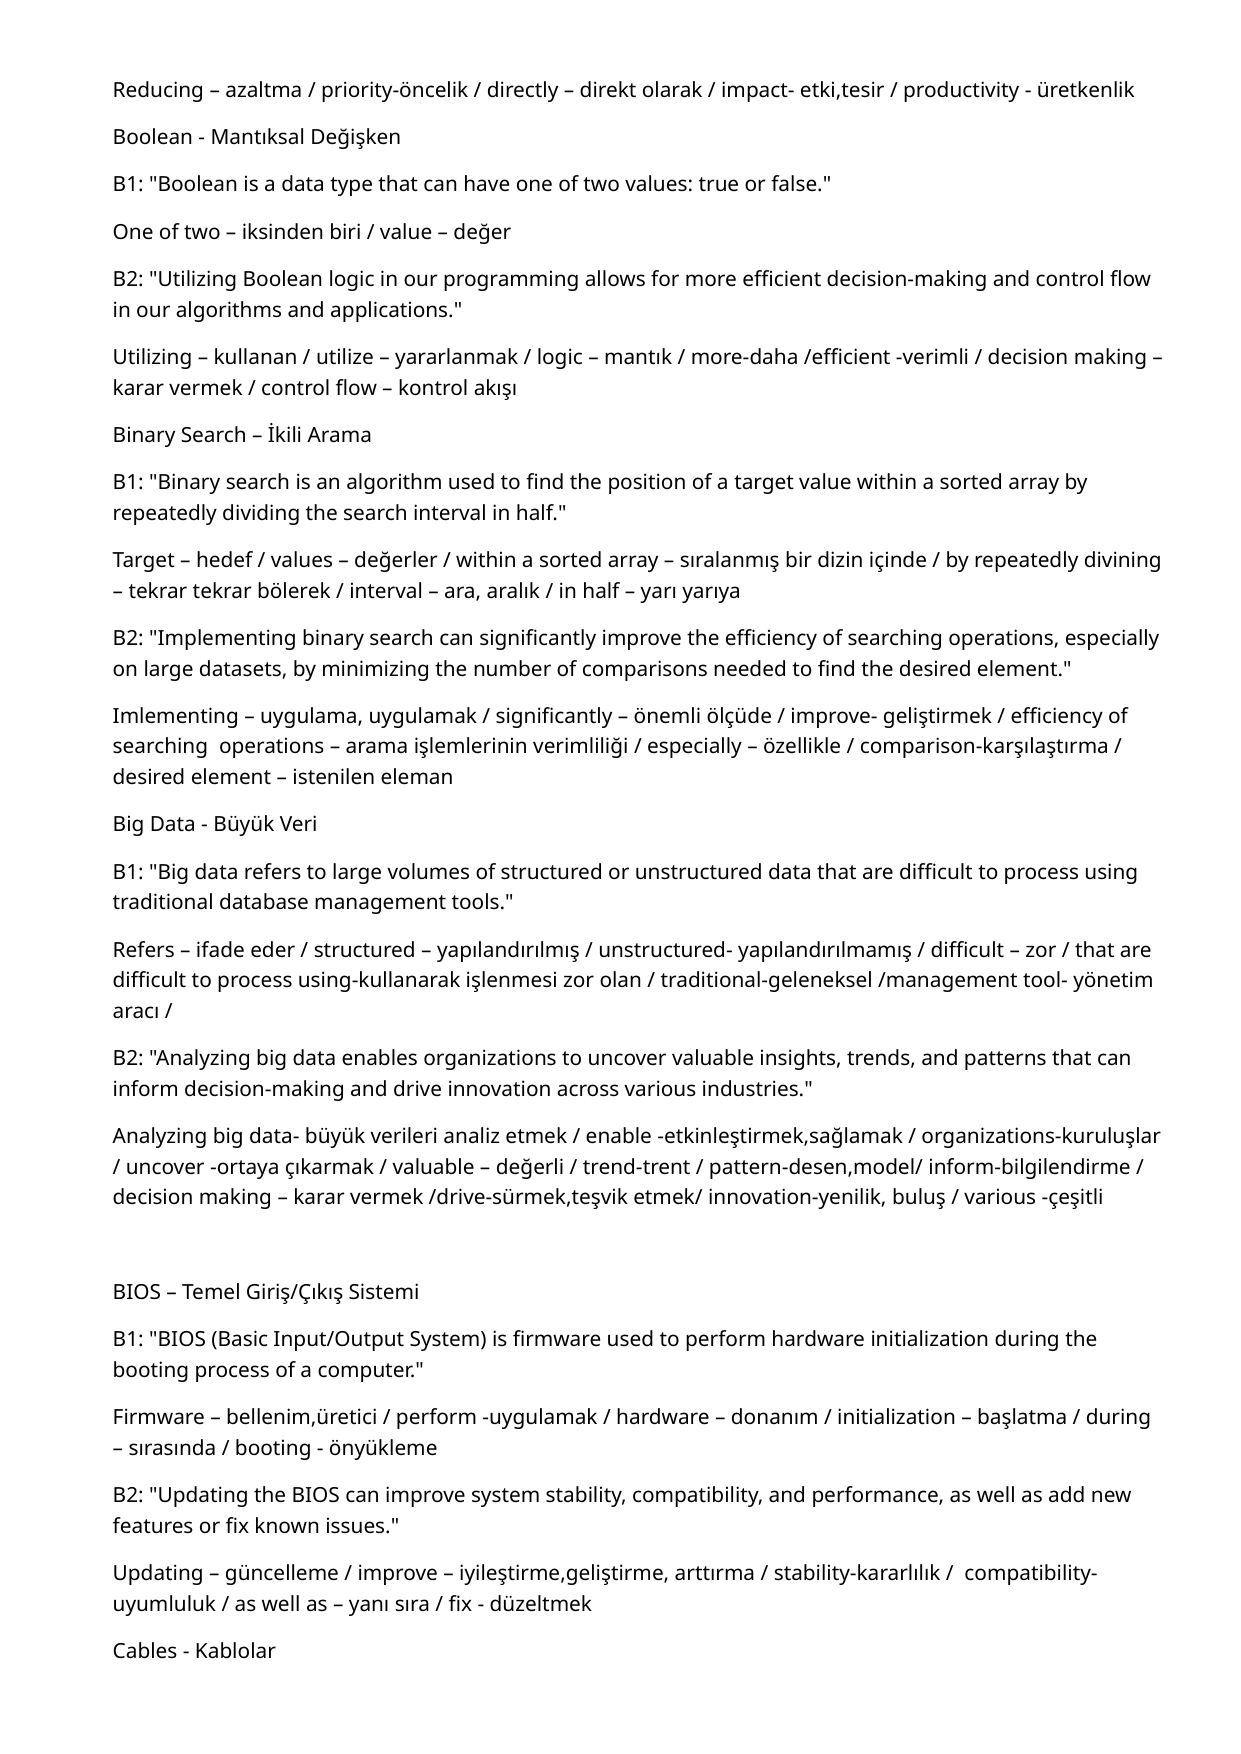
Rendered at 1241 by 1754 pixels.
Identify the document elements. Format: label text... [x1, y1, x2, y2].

text B2: "Implementing binary search can significantly improve the efficiency of searching operations, especially on large datasets, by minimizing the number of comparisons needed to find the desired element." [112, 623, 1165, 682]
text Cables - Kablolar [112, 1636, 1165, 1664]
text B1: "Boolean is a data type that can have one of two values: true or false." [112, 169, 1165, 198]
text Updating – güncelleme / improve – iyileştirme,geliştirme, arttırma / stability-kararlılık / compatibility-uyumluluk / as well as – yanı sıra / fix - düzeltmek [112, 1558, 1165, 1617]
text Imlementing – uygulama, uygulamak / significantly – önemli ölçüde / improve- geliştirmek / efficiency of searching operations – arama işlemlerinin verimliliği / especially – özellikle / comparison-karşılaştırma / desired element – istenilen eleman [112, 701, 1165, 791]
text Firmware – bellenim,üretici / perform -uygulamak / hardware – donanım / initialization – başlatma / during – sırasında / booting - önyükleme [112, 1402, 1165, 1461]
text Reducing – azaltma / priority-öncelik / directly – direkt olarak / impact- etki,tesir / productivity - üretkenlik [112, 75, 1165, 103]
text One of two – iksinden biri / value – değer [112, 217, 1165, 245]
text Analyzing big data- büyük verileri analiz etmek / enable -etkinleştirmek,sağlamak / organizations-kuruluşlar / uncover -ortaya çıkarmak / valuable – değerli / trend-trent / pattern-desen,model/ inform-bilgilendirme / decision making – karar vermek /drive-sürmek,teşvik etmek/ innovation-yenilik, buluş / various -çeşitli [112, 1121, 1165, 1211]
text Utilizing – kullanan / utilize – yararlanmak / logic – mantık / more-daha /efficient -verimli / decision making – karar vermek / control flow – kontrol akışı [112, 342, 1165, 401]
text Refers – ifade eder / structured – yapılandırılmış / unstructured- yapılandırılmamış / difficult – zor / that are difficult to process using-kullanarak işlenmesi zor olan / traditional-geleneksel /management tool- yönetim aracı / [112, 935, 1165, 1024]
text Boolean - Mantıksal Değişken [112, 122, 1165, 151]
text B1: "Binary search is an algorithm used to find the position of a target value within a sorted array by repeatedly dividing the search interval in half." [112, 467, 1165, 526]
text B2: "Updating the BIOS can improve system stability, compatibility, and performance, as well as add new features or fix known issues." [112, 1480, 1165, 1539]
text Target – hedef / values – değerler / within a sorted array – sıralanmış bir dizin içinde / by repeatedly divining – tekrar tekrar bölerek / interval – ara, aralık / in half – yarı yarıya [112, 545, 1165, 604]
text BIOS – Temel Giriş/Çıkış Sistemi [112, 1277, 1165, 1306]
text Binary Search – İkili Arama [112, 420, 1165, 448]
text B1: "BIOS (Basic Input/Output System) is firmware used to perform hardware initialization during the booting process of a computer." [112, 1324, 1165, 1383]
text B2: "Utilizing Boolean logic in our programming allows for more efficient decision-making and control flow in our algorithms and applications." [112, 264, 1165, 323]
text B1: "Big data refers to large volumes of structured or unstructured data that are difficult to process using traditional database management tools." [112, 857, 1165, 916]
text B2: "Analyzing big data enables organizations to uncover valuable insights, trends, and patterns that can inform decision-making and drive innovation across various industries." [112, 1043, 1165, 1102]
text Big Data - Büyük Veri [112, 809, 1165, 838]
